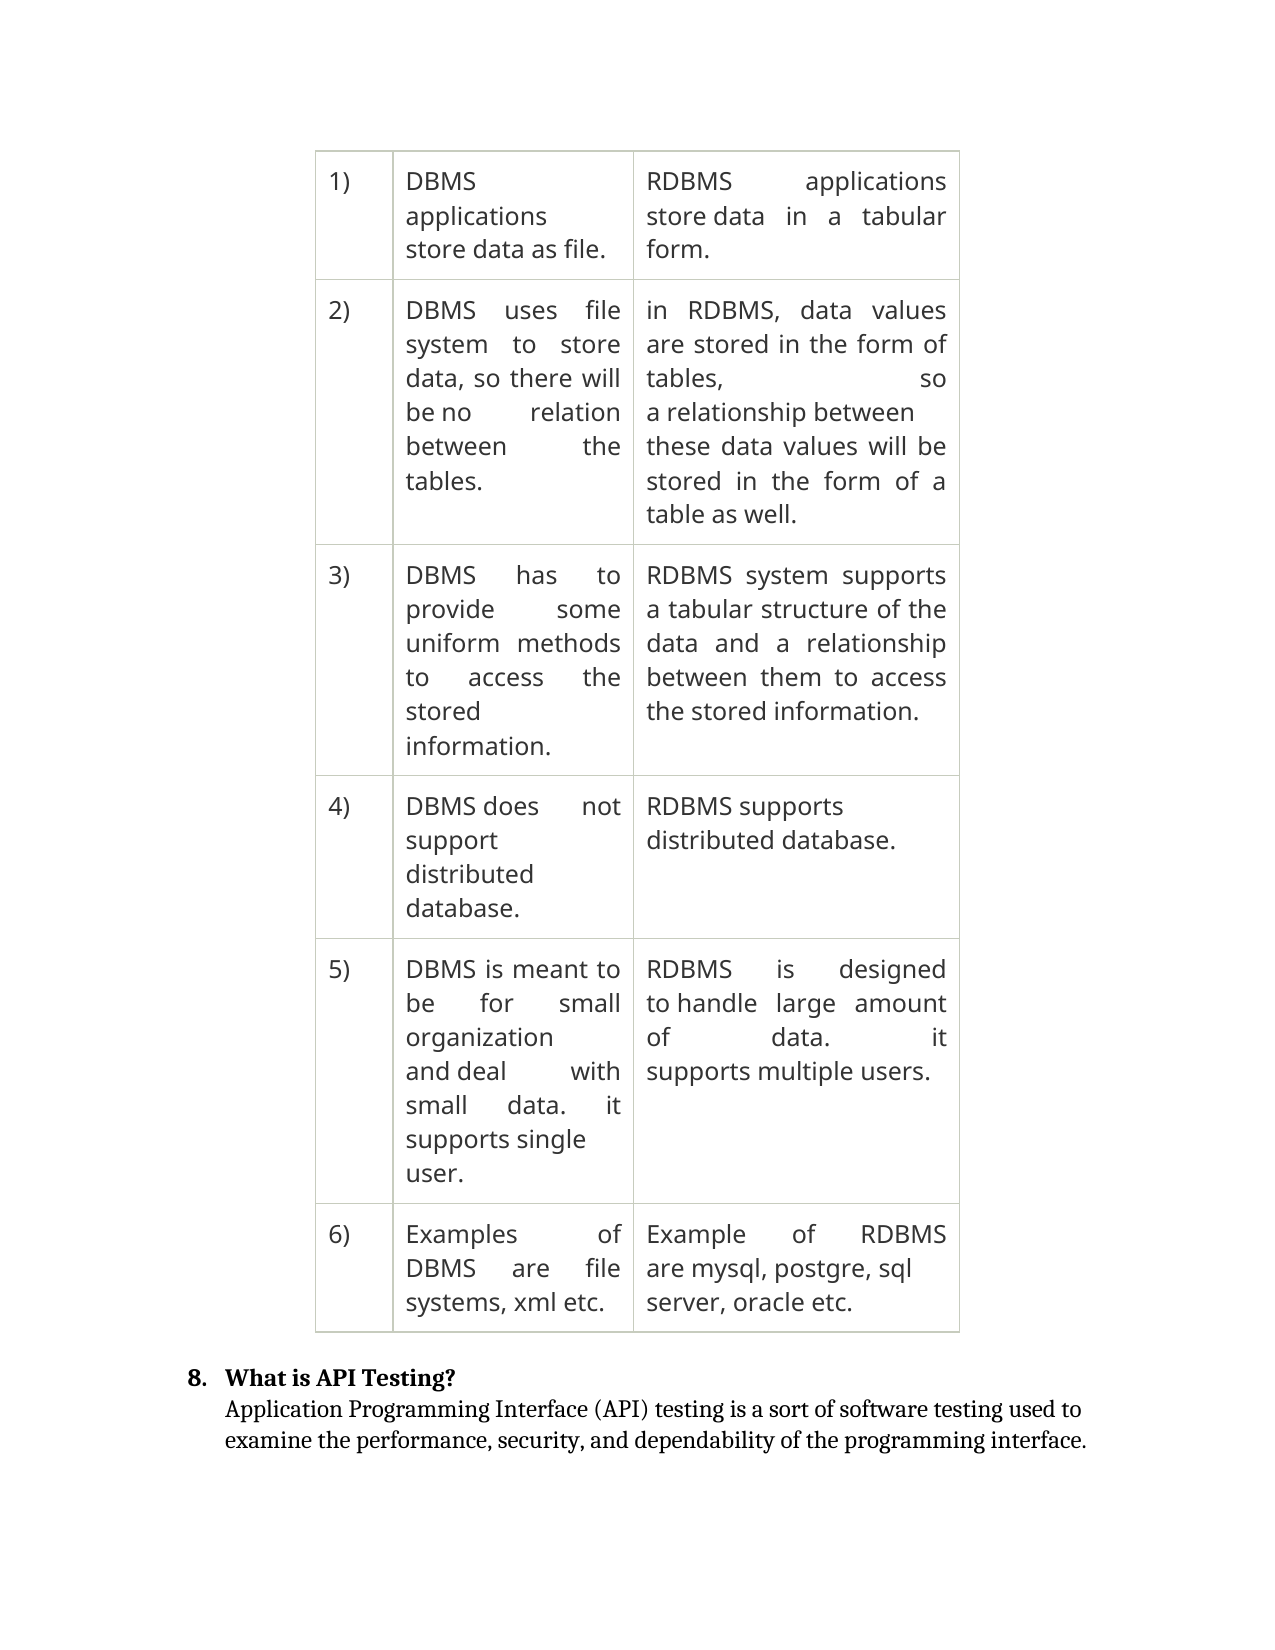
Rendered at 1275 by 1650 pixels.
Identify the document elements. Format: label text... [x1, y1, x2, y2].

table_cell 6) [316, 1204, 392, 1331]
table_cell 1) [316, 152, 392, 279]
table_cell Example of RDBMS are mysql, postgre, sql server, oracle etc. [634, 1204, 959, 1331]
table_cell 4) [316, 776, 392, 937]
table_cell DBMS uses file system to store data, so there will be no relation between the tables. [394, 280, 633, 544]
table_cell DBMS applications store data as file. [394, 152, 633, 279]
table_cell DBMS does not support distributed database. [394, 776, 633, 937]
list Application Programming Interface (API) testing is a sort of software testing used to examine the performance, security, and dependability of the programming interface. [225, 1395, 1125, 1455]
table_cell DBMS is meant to be for small organization and deal with small data. it supports single user. [394, 939, 633, 1202]
table_cell 2) [316, 280, 392, 544]
table_cell DBMS has to provide some uniform methods to access the stored information. [394, 545, 633, 775]
table_cell RDBMS supports distributed database. [634, 776, 959, 937]
table_cell Examples of DBMS are file systems, xml etc. [394, 1204, 633, 1331]
table_cell RDBMS system supports a tabular structure of the data and a relationship between them to access the stored information. [634, 545, 959, 775]
table_cell RDBMS is designed to handle large amount of data. it supports multiple users. [634, 939, 959, 1202]
table_cell 5) [316, 939, 392, 1202]
table_cell in RDBMS, data values are stored in the form of tables, so a relationship between these data values will be stored in the form of a table as well. [634, 280, 959, 544]
table_cell 3) [316, 545, 392, 775]
list What is API Testing? [187, 1364, 1125, 1393]
table_cell RDBMS applications store data in a tabular form. [634, 152, 959, 279]
